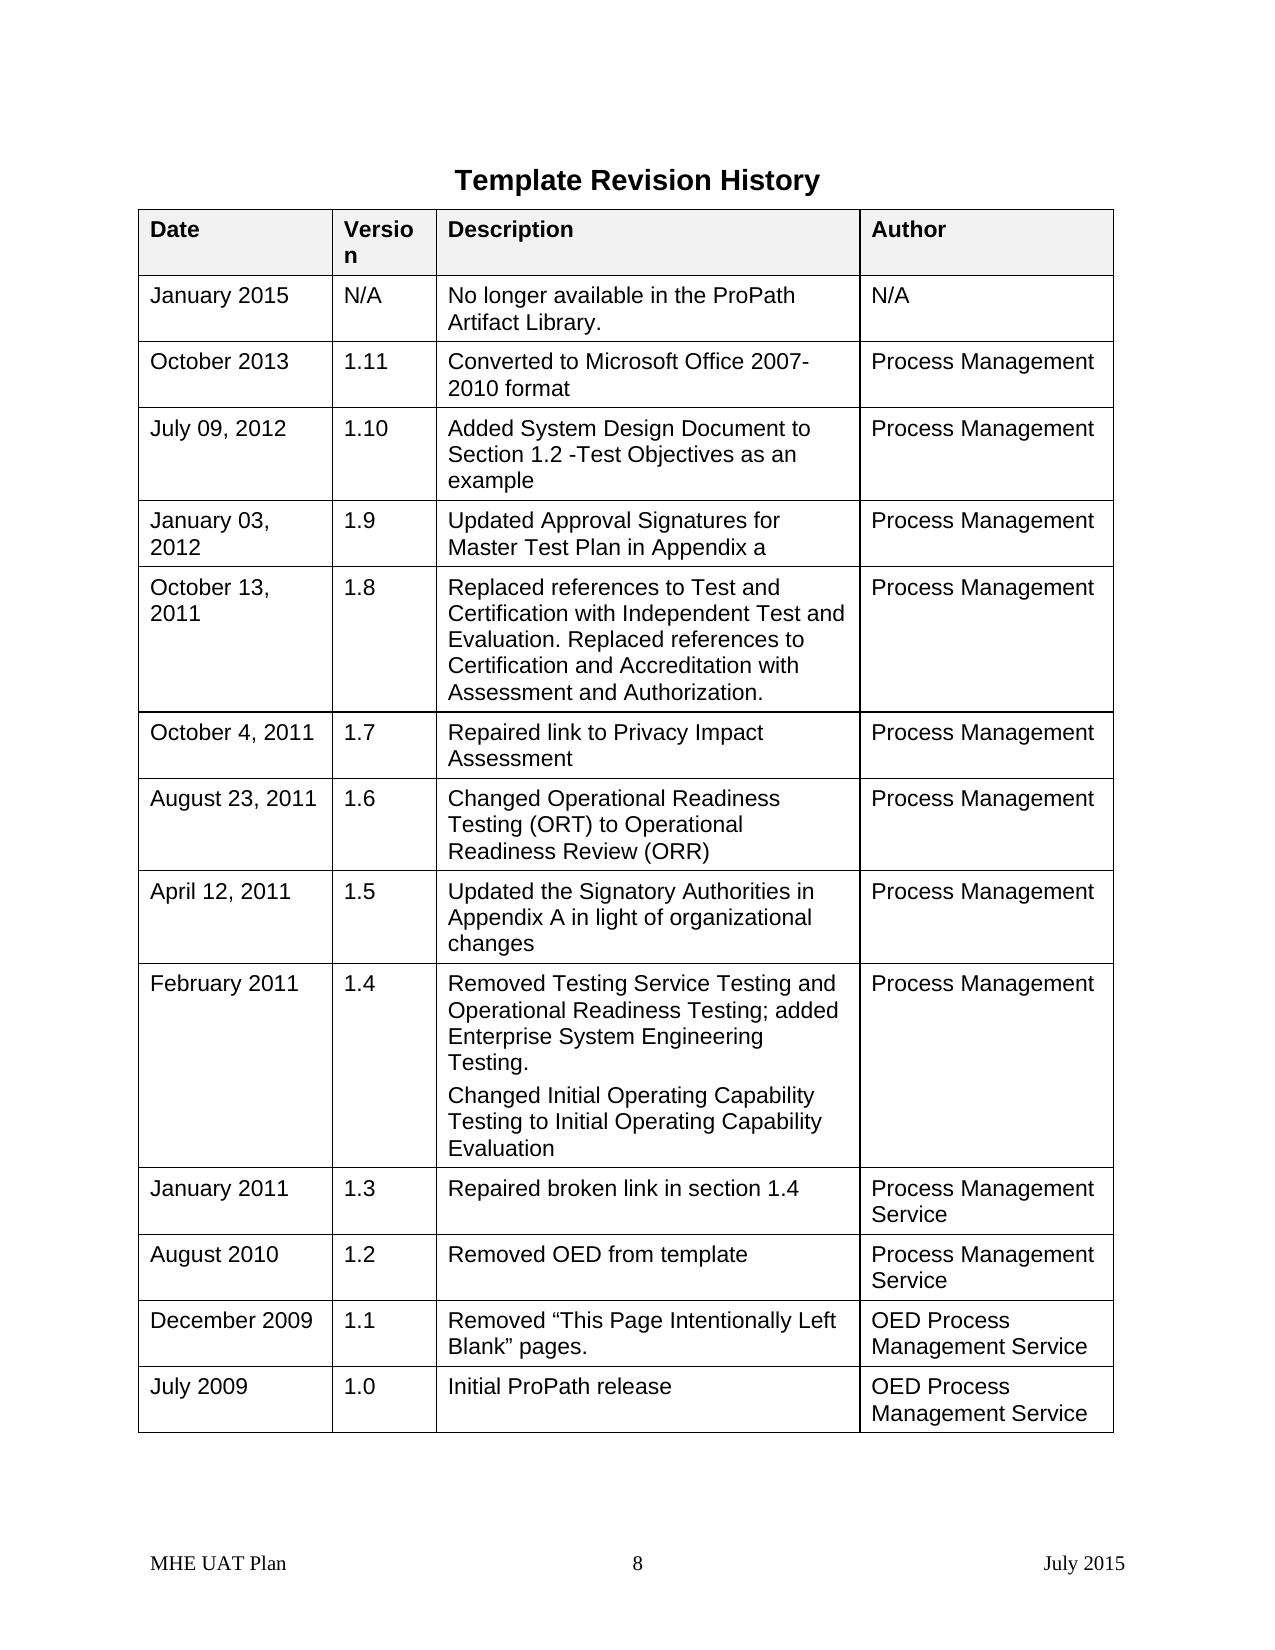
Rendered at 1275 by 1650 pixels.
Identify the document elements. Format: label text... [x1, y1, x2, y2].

table_cell Added System Design Document to Section 1.2 -Test Objectives as an example [437, 408, 859, 500]
table_cell Replaced references to Test and Certification with Independent Test and Evaluation. Replaced references to Certification and Accreditation with Assessment and Authorization. [437, 567, 859, 711]
table_cell 1.1 [333, 1301, 436, 1366]
table_cell 1.9 [333, 501, 436, 566]
table_cell Updated the Signatory Authorities in Appendix A in light of organizational changes [437, 871, 859, 963]
table_cell Process Management [861, 964, 1113, 1167]
table_cell 1.2 [333, 1235, 436, 1300]
table_header Author [861, 210, 1113, 275]
table_cell Process Management [861, 871, 1113, 963]
table_cell Process Management [861, 501, 1113, 566]
table_cell Process Management Service [861, 1235, 1113, 1300]
table_cell No longer available in the ProPath Artifact Library. [437, 276, 859, 341]
table_cell Converted to Microsoft Office 2007-2010 format [437, 342, 859, 407]
table_cell Process Management [861, 408, 1113, 500]
title Template Revision History [150, 162, 1125, 196]
table_cell N/A [333, 276, 436, 341]
table_cell Process Management [861, 713, 1113, 778]
table_cell October 2013 [139, 342, 332, 407]
table_header Description [437, 210, 859, 275]
table_cell October 13, 2011 [139, 567, 332, 711]
table_cell 1.3 [333, 1168, 436, 1233]
table_cell August 2010 [139, 1235, 332, 1300]
table_cell January 03, 2012 [139, 501, 332, 566]
table_cell Process Management [861, 779, 1113, 870]
table_cell July 09, 2012 [139, 408, 332, 500]
table_cell October 4, 2011 [139, 713, 332, 778]
table_cell OED Process Management Service [861, 1301, 1113, 1366]
table_cell N/A [861, 276, 1113, 341]
table_cell Repaired broken link in section 1.4 [437, 1168, 859, 1233]
table_cell 1.6 [333, 779, 436, 870]
table_cell Initial ProPath release [437, 1367, 859, 1432]
table_cell 1.7 [333, 713, 436, 778]
table_cell 1.0 [333, 1367, 436, 1432]
table_cell January 2015 [139, 276, 332, 341]
table_cell Updated Approval Signatures for Master Test Plan in Appendix a [437, 501, 859, 566]
table_cell July 2009 [139, 1367, 332, 1432]
table_cell February 2011 [139, 964, 332, 1167]
table_cell 1.10 [333, 408, 436, 500]
table_cell Process Management Service [861, 1168, 1113, 1233]
table_cell 1.8 [333, 567, 436, 711]
table_cell 1.5 [333, 871, 436, 963]
table_cell Repaired link to Privacy Impact Assessment [437, 713, 859, 778]
table_cell OED Process Management Service [861, 1367, 1113, 1432]
table_cell August 23, 2011 [139, 779, 332, 870]
table_cell Removed OED from template [437, 1235, 859, 1300]
table_cell 1.11 [333, 342, 436, 407]
table_cell Removed “This Page Intentionally Left Blank” pages. [437, 1301, 859, 1366]
table_cell Changed Operational Readiness Testing (ORT) to Operational Readiness Review (ORR) [437, 779, 859, 870]
table_header Date [139, 210, 332, 275]
table_cell January 2011 [139, 1168, 332, 1233]
table_cell December 2009 [139, 1301, 332, 1366]
table_cell Process Management [861, 342, 1113, 407]
table_cell April 12, 2011 [139, 871, 332, 963]
table_header Version [333, 210, 436, 275]
table_cell 1.4 [333, 964, 436, 1167]
table_cell Process Management [861, 567, 1113, 711]
table_cell Removed Testing Service Testing and Operational Readiness Testing; added Enterprise System Engineering Testing. Changed Initial Operating Capability Testing to Initial Operating Capability Evaluation [437, 964, 859, 1167]
